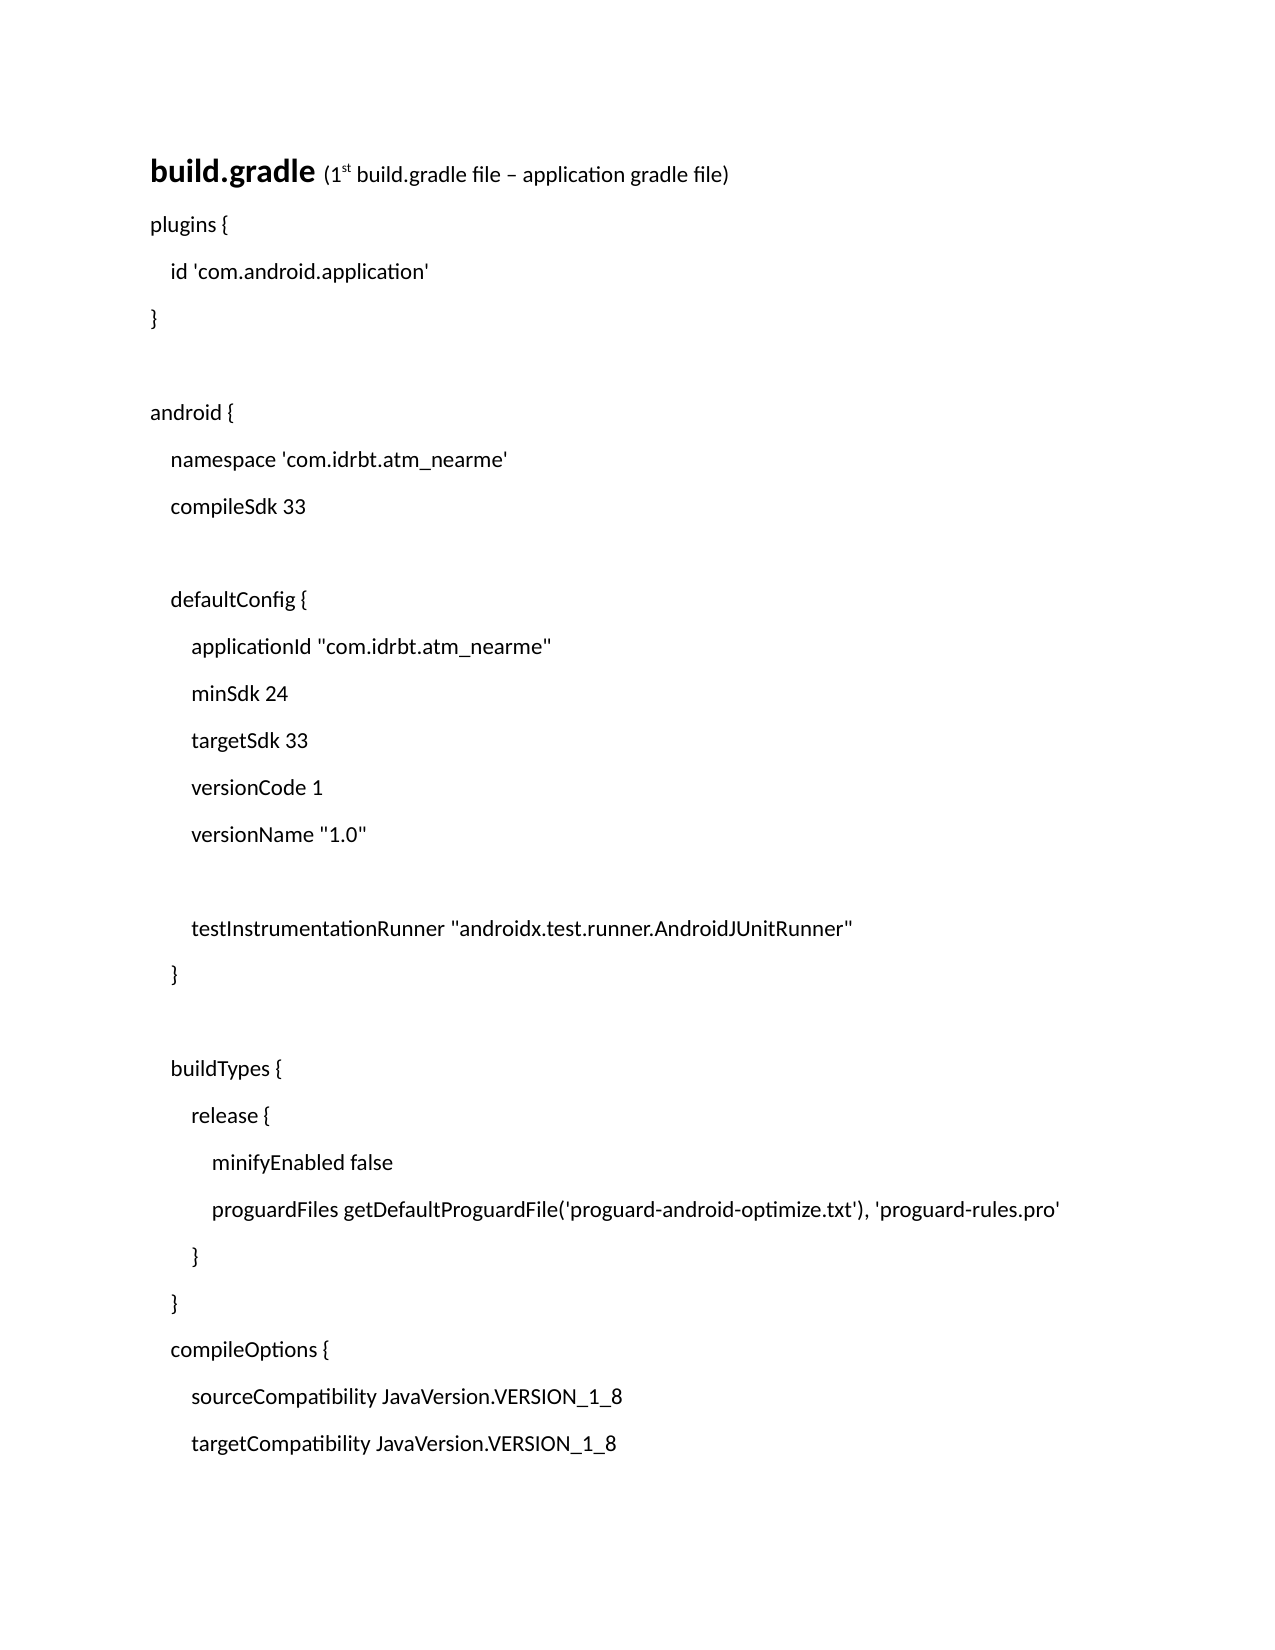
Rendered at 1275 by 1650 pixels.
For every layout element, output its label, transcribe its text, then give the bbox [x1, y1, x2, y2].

text buildTypes { [150, 1054, 1125, 1082]
text versionCode 1 [150, 773, 1125, 801]
text minifyEnabled false [150, 1148, 1125, 1176]
text minSdk 24 [150, 679, 1125, 707]
text plugins { [150, 211, 1125, 239]
text targetCompatibility JavaVersion.VERSION_1_8 [150, 1429, 1125, 1457]
text namespace 'com.idrbt.atm_nearme' [150, 445, 1125, 473]
text testInstrumentationRunner "androidx.test.runner.AndroidJUnitRunner" [150, 914, 1125, 942]
text versionName "1.0" [150, 820, 1125, 848]
text android { [150, 398, 1125, 426]
text proguardFiles getDefaultProguardFile('proguard-android-optimize.txt'), 'proguard-rules.pro' [150, 1195, 1125, 1223]
text sourceCompatibility JavaVersion.VERSION_1_8 [150, 1382, 1125, 1411]
text compileOptions { [150, 1336, 1125, 1364]
text } [150, 961, 1125, 989]
text } [150, 304, 1125, 332]
text targetSdk 33 [150, 726, 1125, 754]
text release { [150, 1101, 1125, 1129]
text id 'com.android.application' [150, 257, 1125, 286]
text } [150, 1242, 1125, 1270]
text compileSdk 33 [150, 492, 1125, 520]
text build.gradle (1st build.gradle file – application gradle file) [150, 150, 1125, 191]
text defaultConfig { [150, 586, 1125, 614]
text applicationId "com.idrbt.atm_nearme" [150, 632, 1125, 661]
text } [150, 1289, 1125, 1317]
